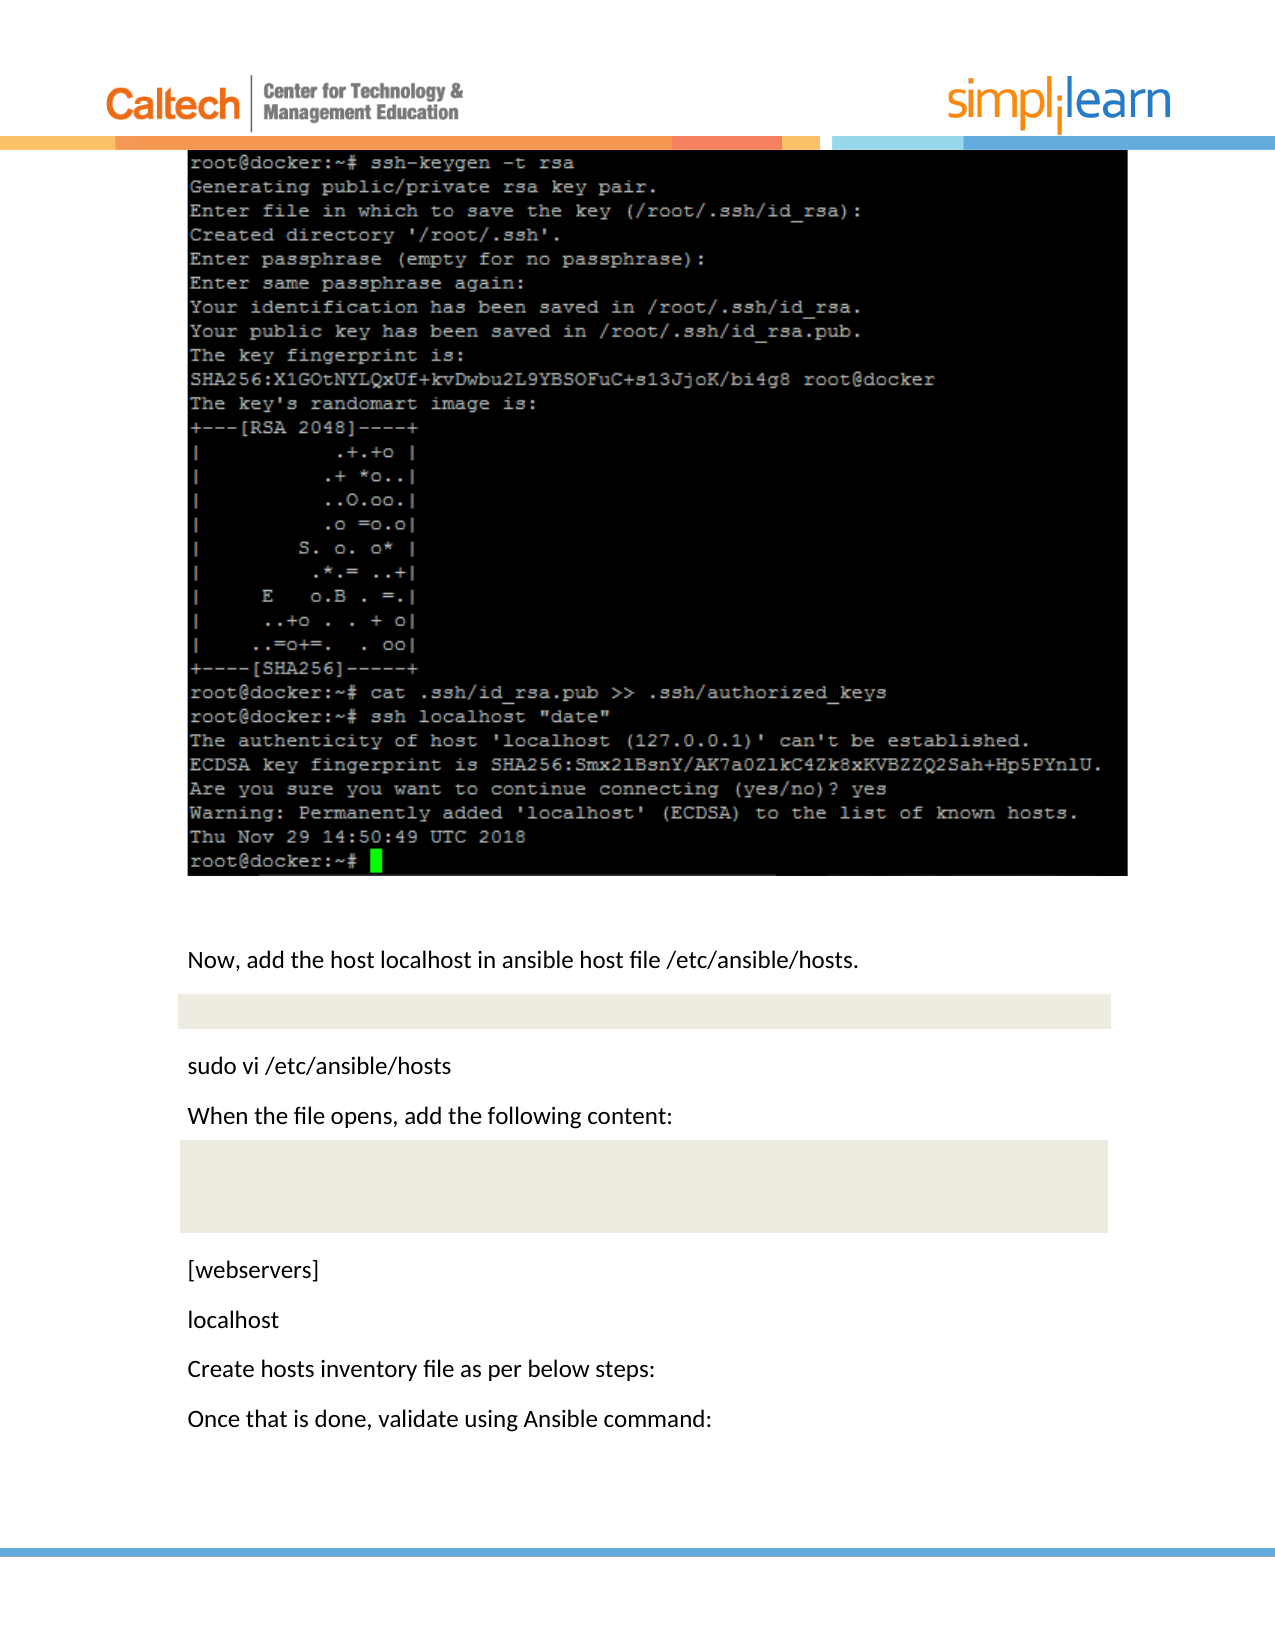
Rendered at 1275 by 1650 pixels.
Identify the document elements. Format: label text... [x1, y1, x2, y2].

text Now, add the host localhost in ansible host file /etc/ansible/hosts. [187, 944, 1125, 974]
text When the file opens, add the following content: [187, 1100, 1125, 1130]
picture [0, 76, 1275, 876]
text Once that is done, validate using Ansible command: [187, 1403, 1125, 1433]
picture [0, 1548, 1275, 1557]
text localhost [187, 1304, 1125, 1334]
text [webservers] [187, 1149, 1125, 1285]
text Create hosts inventory file as per below steps: [187, 1353, 1125, 1384]
picture [106, 75, 464, 133]
text sudo vi /etc/ansible/hosts [187, 993, 1125, 1081]
